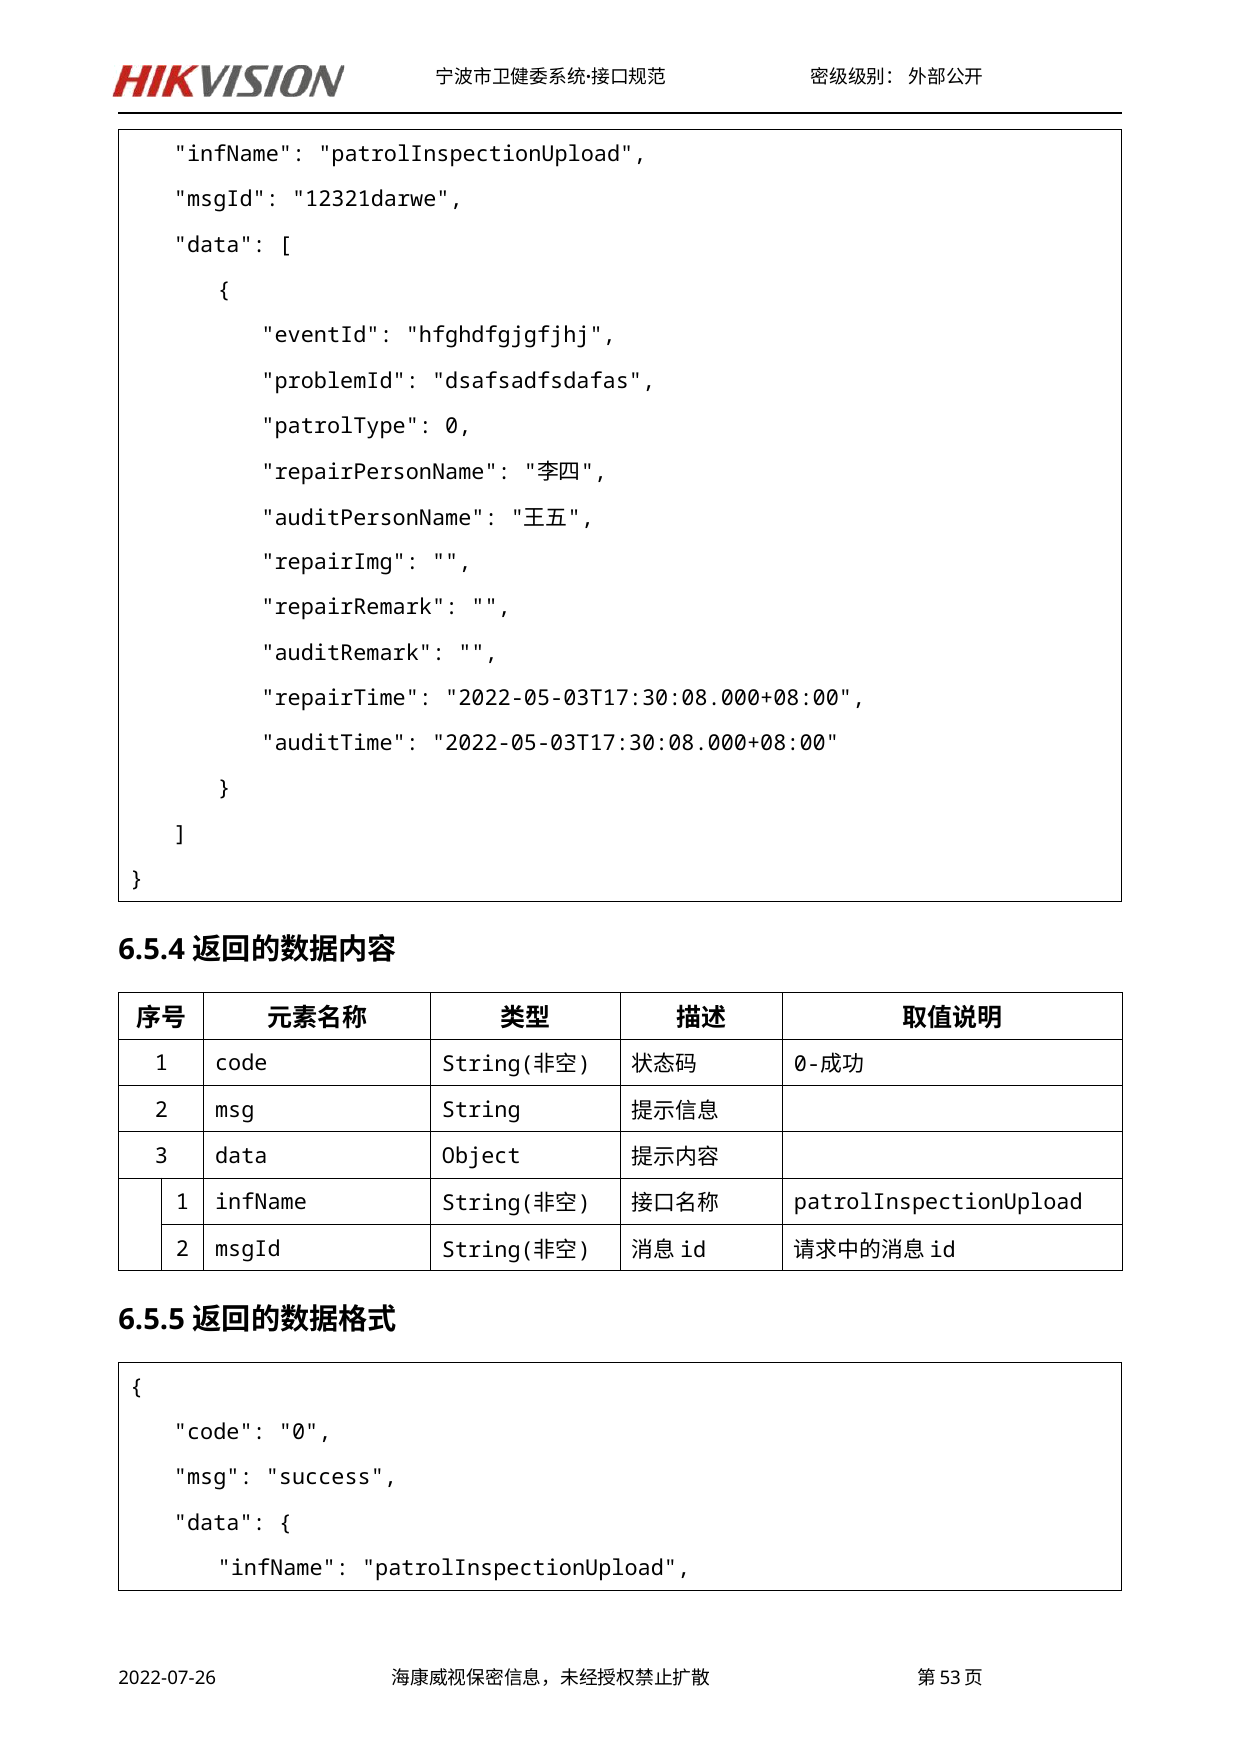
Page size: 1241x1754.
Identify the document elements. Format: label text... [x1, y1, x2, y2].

table_cell 2 [162, 1225, 203, 1270]
table_cell 1 [119, 1040, 203, 1085]
table_cell 提示信息 [621, 1086, 782, 1131]
table_header 取值说明 [783, 993, 1122, 1038]
table_header 序号 [119, 993, 203, 1038]
table_cell 3 [119, 1132, 203, 1178]
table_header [119, 130, 1121, 901]
table_cell code [204, 1040, 430, 1085]
table_cell 接口名称 [621, 1179, 782, 1224]
table_cell infName [204, 1179, 430, 1224]
table_cell msgId [204, 1225, 430, 1270]
table_cell 请求中的消息id [783, 1225, 1122, 1270]
table_cell String [431, 1086, 620, 1131]
table_cell data [204, 1132, 430, 1178]
table_cell 状态码 [621, 1040, 782, 1085]
table_cell patrolInspectionUpload [783, 1179, 1122, 1224]
table_cell String(非空) [431, 1225, 620, 1270]
table_cell 1 [162, 1179, 203, 1224]
subtitle 返回的数据格式 [118, 1294, 1122, 1339]
table_cell [783, 1086, 1122, 1131]
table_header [119, 1363, 1121, 1589]
table_cell String(非空) [431, 1040, 620, 1085]
table_cell Object [431, 1132, 620, 1178]
table_cell String(非空) [431, 1179, 620, 1224]
subtitle 返回的数据内容 [118, 924, 1122, 969]
table_cell 2 [119, 1086, 203, 1131]
table_cell msg [204, 1086, 430, 1131]
table_cell 0-成功 [783, 1040, 1122, 1085]
table_header 描述 [621, 993, 782, 1038]
table_header 类型 [431, 993, 620, 1038]
table_cell [783, 1132, 1122, 1178]
table_cell 消息id [621, 1225, 782, 1270]
table_cell [119, 1179, 161, 1270]
table_cell 提示内容 [621, 1132, 782, 1178]
picture [112, 65, 345, 97]
table_header 元素名称 [204, 993, 430, 1038]
